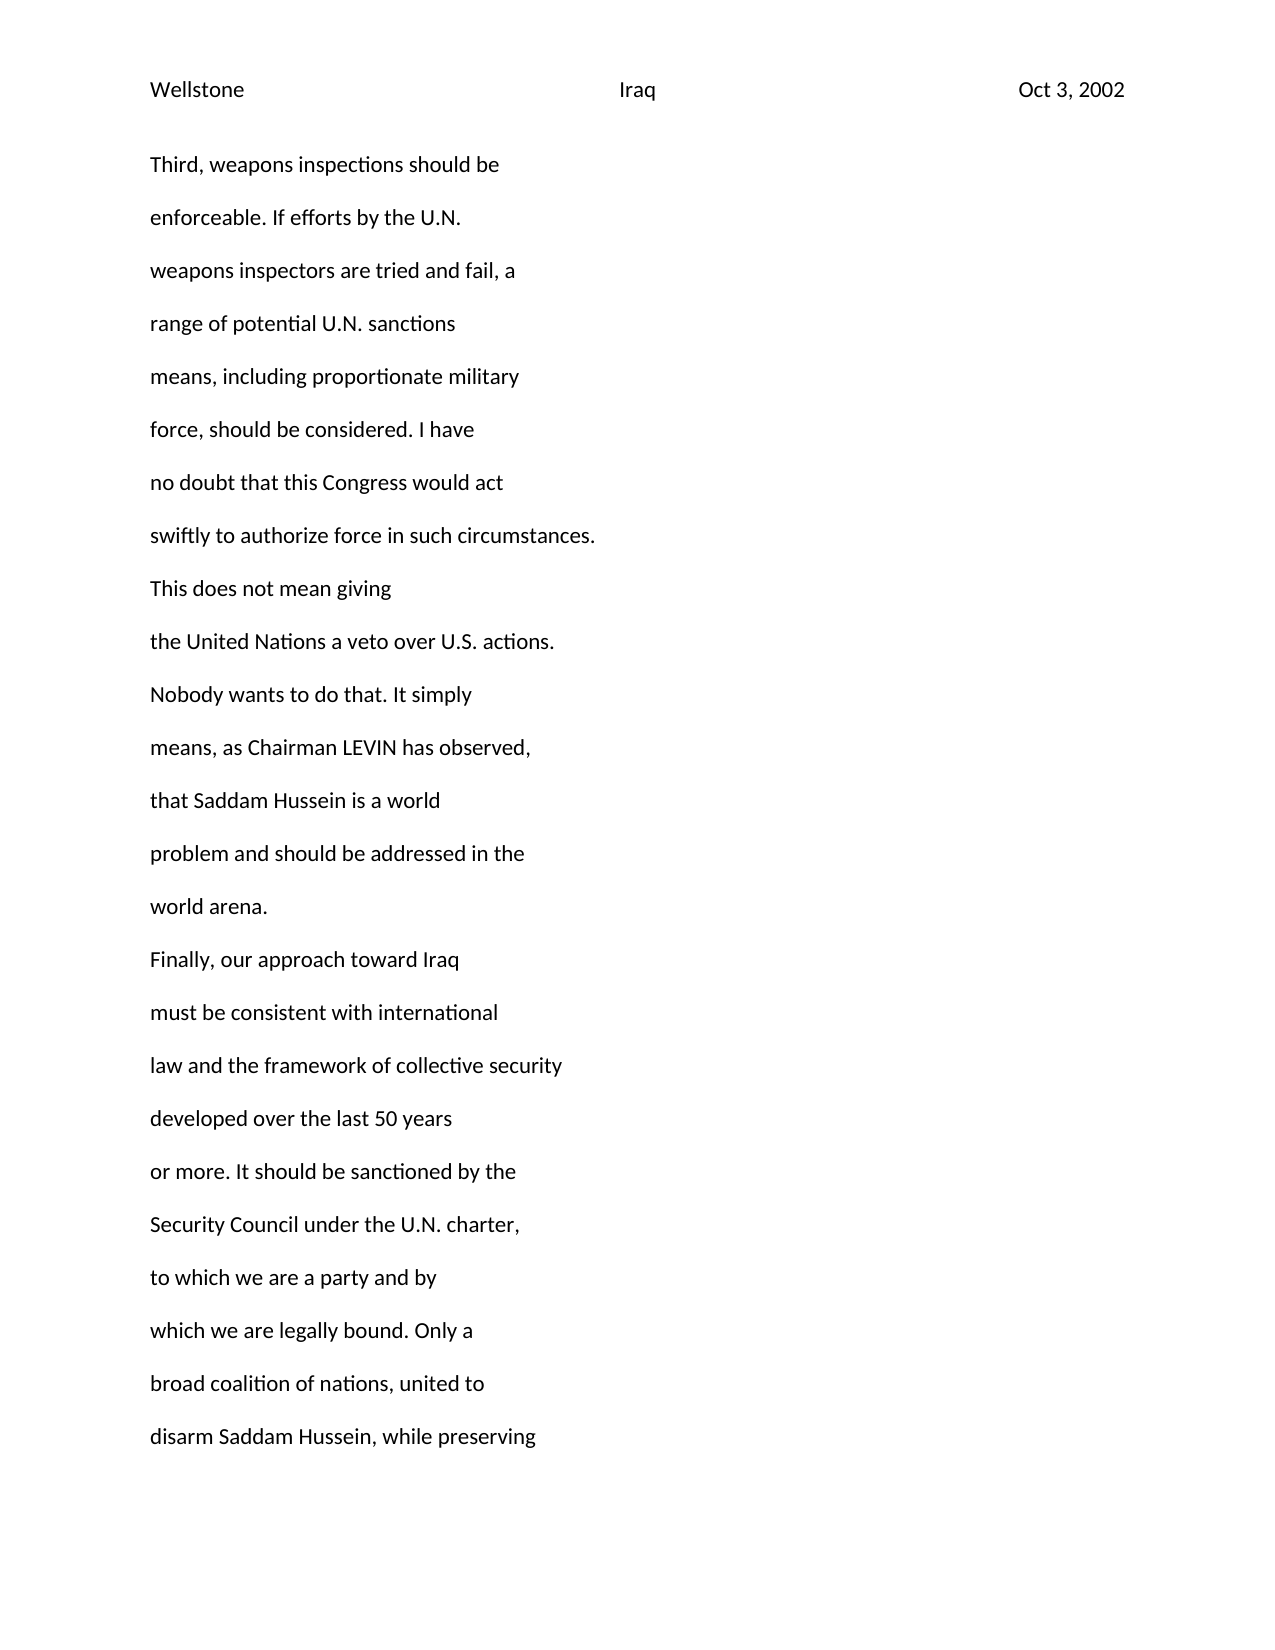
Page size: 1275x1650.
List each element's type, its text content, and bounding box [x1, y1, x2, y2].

text developed over the last 50 years [150, 1104, 1125, 1132]
text swiftly to authorize force in such circumstances. [150, 521, 1125, 549]
text disarm Saddam Hussein, while preserving [150, 1422, 1125, 1451]
text means, including proportionate military [150, 362, 1125, 390]
text weapons inspectors are tried and fail, a [150, 256, 1125, 284]
text to which we are a party and by [150, 1263, 1125, 1291]
text that Saddam Hussein is a world [150, 786, 1125, 814]
text law and the framework of collective security [150, 1051, 1125, 1079]
text means, as Chairman LEVIN has observed, [150, 733, 1125, 761]
text no doubt that this Congress would act [150, 468, 1125, 496]
text must be consistent with international [150, 998, 1125, 1026]
text problem and should be addressed in the [150, 839, 1125, 867]
text This does not mean giving [150, 574, 1125, 602]
text world arena. [150, 892, 1125, 920]
text broad coalition of nations, united to [150, 1369, 1125, 1397]
text Finally, our approach toward Iraq [150, 945, 1125, 973]
text force, should be considered. I have [150, 415, 1125, 443]
text Security Council under the U.N. charter, [150, 1210, 1125, 1238]
text the United Nations a veto over U.S. actions. [150, 627, 1125, 655]
text range of potential U.N. sanctions [150, 309, 1125, 337]
text Nobody wants to do that. It simply [150, 680, 1125, 708]
text or more. It should be sanctioned by the [150, 1157, 1125, 1185]
text which we are legally bound. Only a [150, 1316, 1125, 1344]
text Third, weapons inspections should be [150, 150, 1125, 178]
text enforceable. If efforts by the U.N. [150, 203, 1125, 231]
